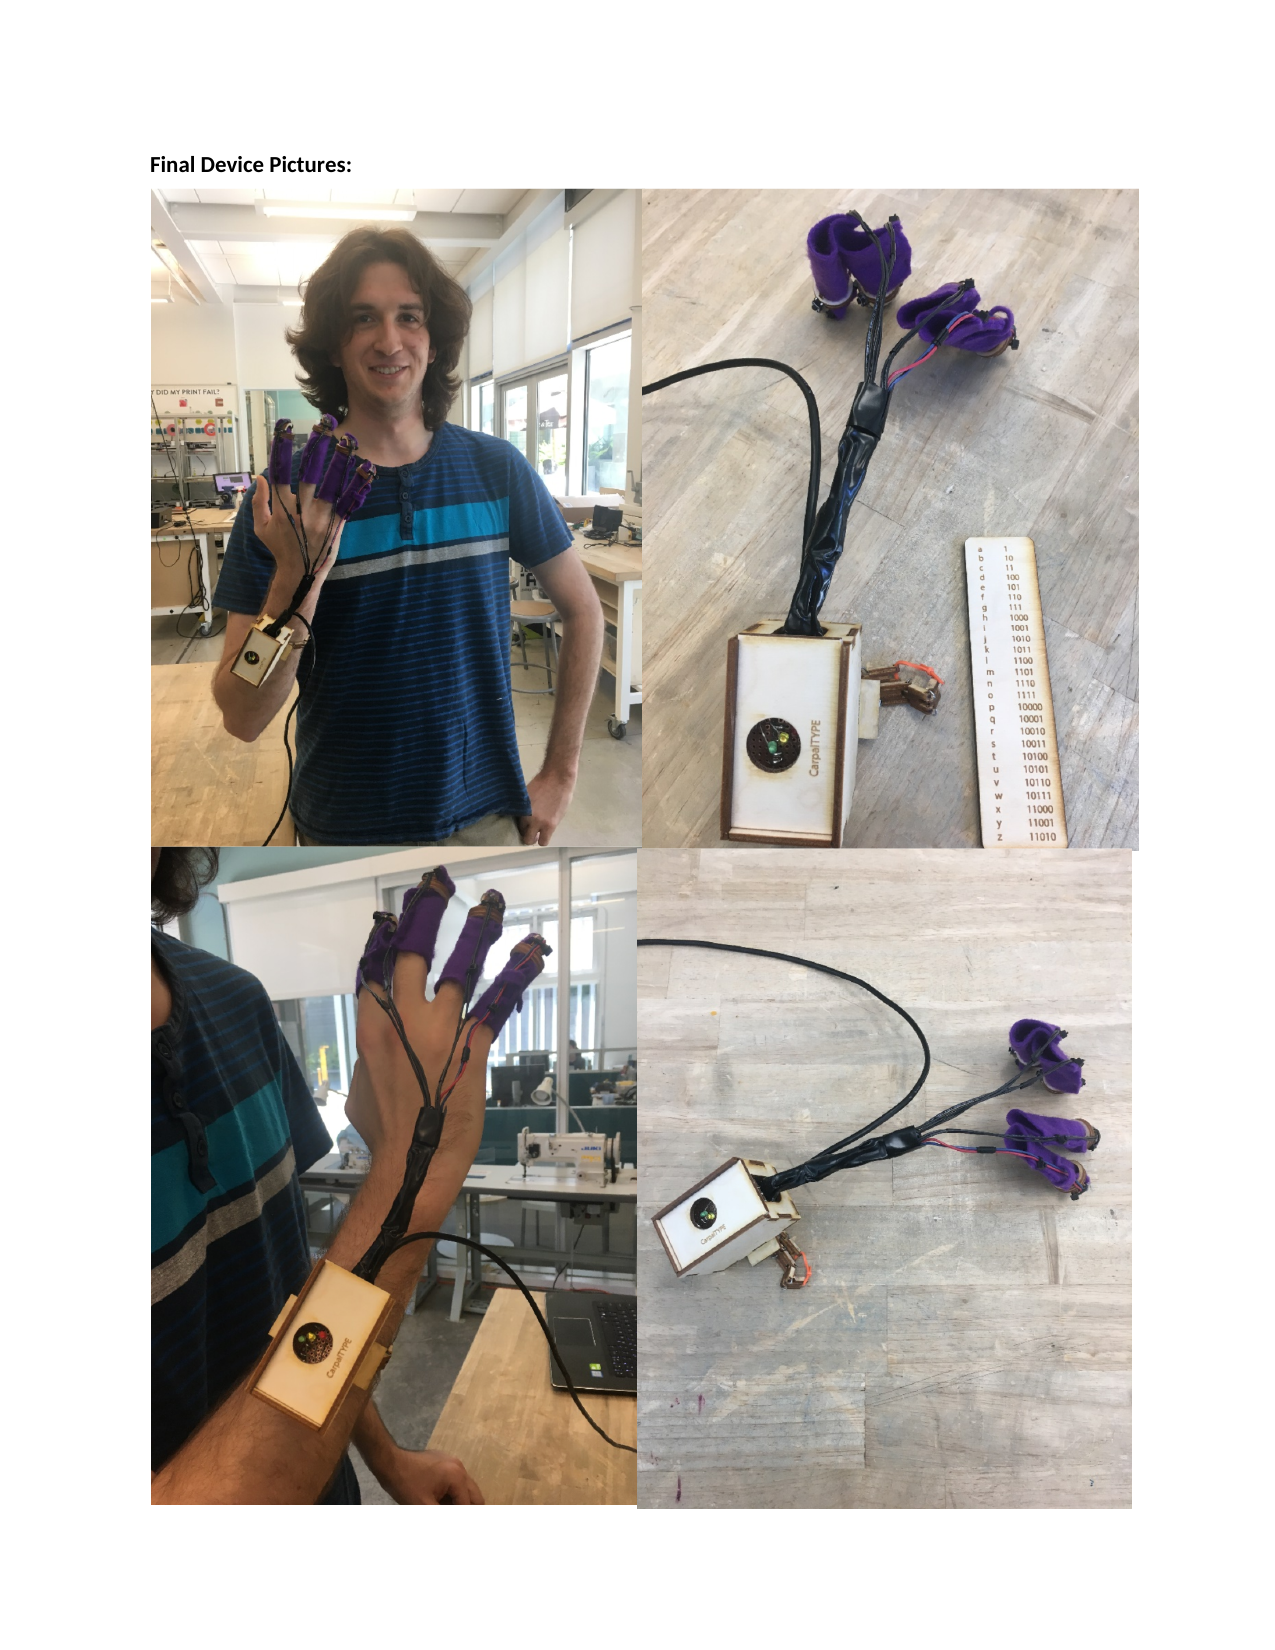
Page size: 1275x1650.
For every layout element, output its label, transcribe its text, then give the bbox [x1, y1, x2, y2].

text Final Device Pictures: [150, 150, 1125, 178]
picture [151, 189, 1139, 1509]
